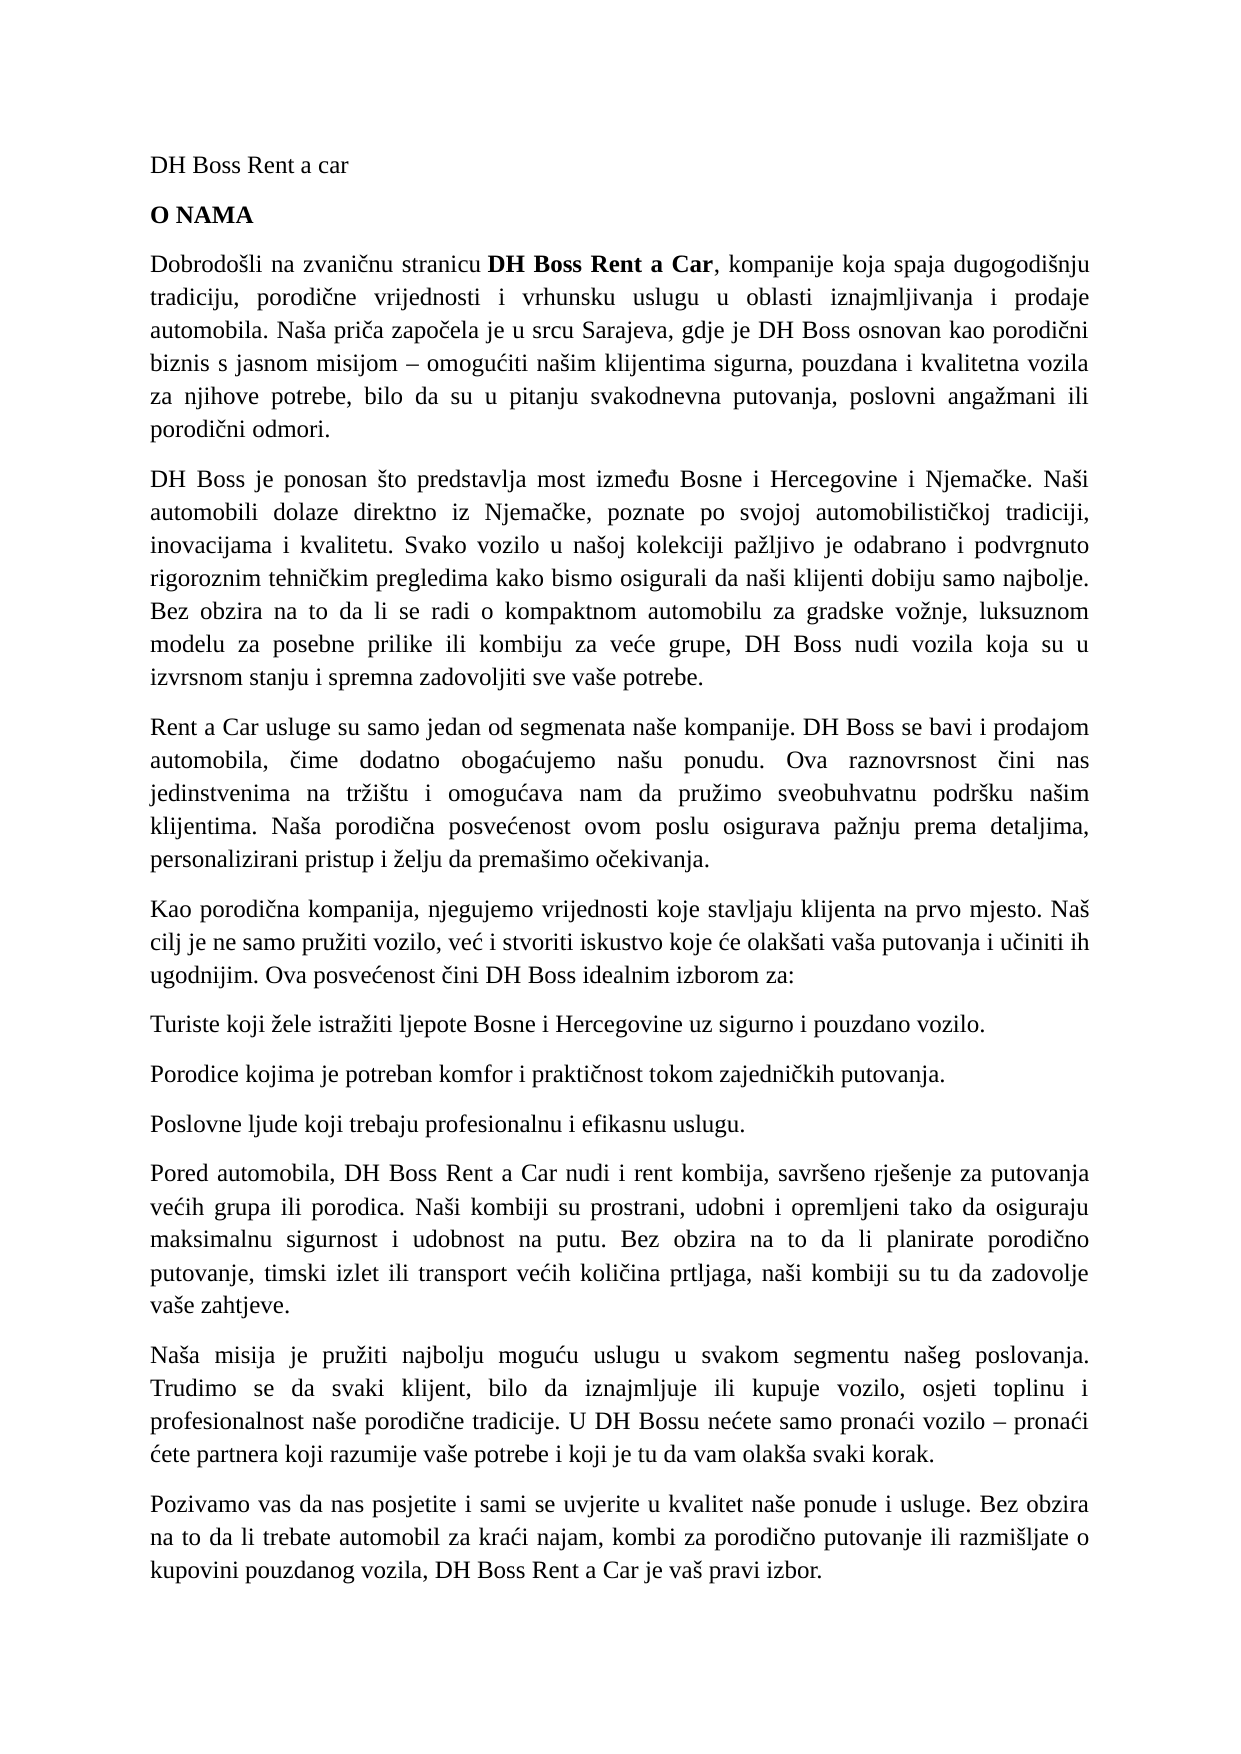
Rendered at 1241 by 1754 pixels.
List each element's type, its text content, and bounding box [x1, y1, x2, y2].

text DH Boss je ponosan što predstavlja most između Bosne i Hercegovine i Njemačke. Naši automobili dolaze direktno iz Njemačke, poznate po svojoj automobilističkoj tradiciji, inovacijama i kvalitetu. Svako vozilo u našoj kolekciji pažljivo je odabrano i podvrgnuto rigoroznim tehničkim pregledima kako bismo osigurali da naši klijenti dobiju samo najbolje. Bez obzira na to da li se radi o kompaktnom automobilu za gradske vožnje, luksuznom modelu za posebne prilike ili kombiju za veće grupe, DH Boss nudi vozila koja su u izvrsnom stanju i spremna zadovoljiti sve vaše potrebe. [150, 464, 1090, 691]
text Naša misija je pružiti najbolju moguću uslugu u svakom segmentu našeg poslovanja. Trudimo se da svaki klijent, bilo da iznajmljuje ili kupuje vozilo, osjeti toplinu i profesionalnost naše porodične tradicije. U DH Bossu nećete samo pronaći vozilo – pronaći ćete partnera koji razumije vaše potrebe i koji je tu da vam olakša svaki korak. [150, 1340, 1090, 1468]
text Poslovne ljude koji trebaju profesionalnu i efikasnu uslugu. [150, 1109, 1090, 1138]
text Turiste koji žele istražiti ljepote Bosne i Hercegovine uz sigurno i pouzdano vozilo. [150, 1009, 1090, 1038]
text Pored automobila, DH Boss Rent a Car nudi i rent kombija, savršeno rješenje za putovanja većih grupa ili porodica. Naši kombiji su prostrani, udobni i opremljeni tako da osiguraju maksimalnu sigurnost i udobnost na putu. Bez obzira na to da li planirate porodično putovanje, timski izlet ili transport većih količina prtljaga, naši kombiji su tu da zadovolje vaše zahtjeve. [150, 1158, 1090, 1319]
text Porodice kojima je potreban komfor i praktičnost tokom zajedničkih putovanja. [150, 1059, 1090, 1088]
text Kao porodična kompanija, njegujemo vrijednosti koje stavljaju klijenta na prvo mjesto. Naš cilj je ne samo pružiti vozilo, već i stvoriti iskustvo koje će olakšati vaša putovanja i učiniti ih ugodnijim. Ova posvećenost čini DH Boss idealnim izborom za: [150, 894, 1090, 988]
text O NAMA [150, 200, 1090, 228]
text Dobrodošli na zvaničnu stranicu DH Boss Rent a Car, kompanije koja spaja dugogodišnju tradiciju, porodične vrijednosti i vrhunsku uslugu u oblasti iznajmljivanja i prodaje automobila. Naša priča započela je u srcu Sarajeva, gdje je DH Boss osnovan kao porodični biznis s jasnom misijom – omogućiti našim klijentima sigurna, pouzdana i kvalitetna vozila za njihove potrebe, bilo da su u pitanju svakodnevna putovanja, poslovni angažmani ili porodični odmori. [150, 249, 1090, 443]
text Rent a Car usluge su samo jedan od segmenata naše kompanije. DH Boss se bavi i prodajom automobila, čime dodatno obogaćujemo našu ponudu. Ova raznovrsnost čini nas jedinstvenima na tržištu i omogućava nam da pružimo sveobuhvatnu podršku našim klijentima. Naša porodična posvećenost ovom poslu osigurava pažnju prema detaljima, personalizirani pristup i želju da premašimo očekivanja. [150, 712, 1090, 873]
text Pozivamo vas da nas posjetite i sami se uvjerite u kvalitet naše ponude i usluge. Bez obzira na to da li trebate automobil za kraći najam, kombi za porodično putovanje ili razmišljate o kupovini pouzdanog vozila, DH Boss Rent a Car je vaš pravi izbor. [150, 1489, 1090, 1584]
text DH Boss Rent a car [150, 150, 1090, 179]
